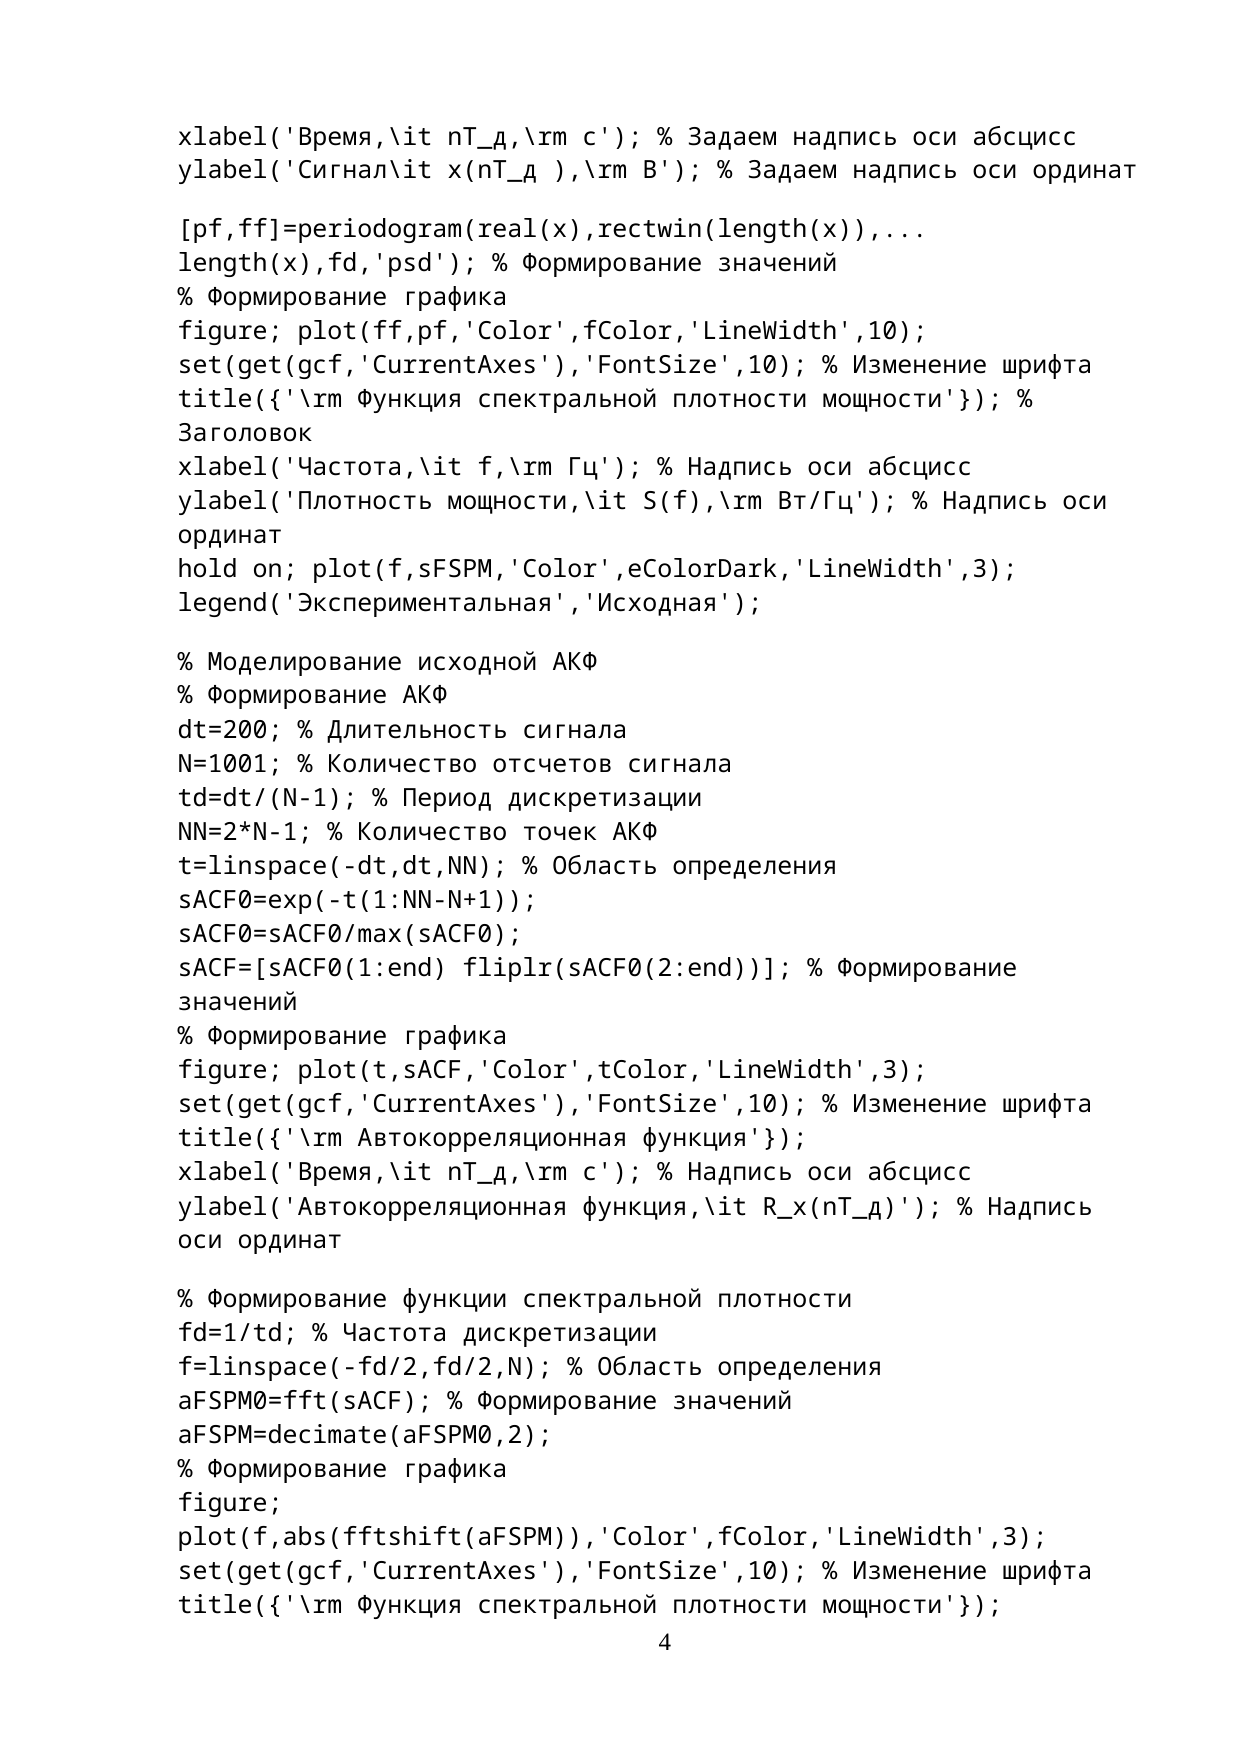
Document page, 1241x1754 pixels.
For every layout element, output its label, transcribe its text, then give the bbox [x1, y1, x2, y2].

text sACF=[sACF0(1:end) fliplr(sACF0(2:end))]; % Формирование значений [177, 950, 1152, 1018]
text title({'\rm Автокорреляционная функция'}); [177, 1120, 1152, 1154]
text title({'\rm Функция спектральной плотности мощности'}); [177, 1587, 1152, 1621]
text aFSPM0=fft(sACF); % Формирование значений [177, 1382, 1152, 1417]
text td=dt/(N-1); % Период дискретизации [177, 779, 1152, 813]
text sACF0=sACF0/max(sACF0); [177, 916, 1152, 950]
text length(x),fd,'psd'); % Формирование значений [177, 244, 1152, 278]
text NN=2*N-1; % Количество точек АКФ [177, 813, 1152, 847]
text [pf,ff]=periodogram(real(x),rectwin(length(x)),... [177, 210, 1152, 244]
text set(get(gcf,'CurrentAxes'),'FontSize',10); % Изменение шрифта [177, 1553, 1152, 1587]
text ylabel('Плотность мощности,\it S(f),\rm Вт/Гц'); % Надпись оси ординат [177, 483, 1152, 551]
text sACF0=exp(-t(1:NN-N+1)); [177, 882, 1152, 916]
text figure; plot(t,sACF,'Color',tColor,'LineWidth',3); [177, 1052, 1152, 1086]
text xlabel('Время,\it nT_д,\rm с'); % Задаем надпись оси абсцисс [177, 118, 1152, 152]
text % Формирование графика [177, 1018, 1152, 1052]
text figure; plot(ff,pf,'Color',fColor,'LineWidth',10); [177, 312, 1152, 347]
text legend('Экспериментальная','Исходная'); [177, 585, 1152, 619]
text xlabel('Время,\it nT_д,\rm с'); % Надпись оси абсцисс [177, 1154, 1152, 1188]
text % Формирование графика [177, 1451, 1152, 1485]
text dt=200; % Длительность сигнала [177, 711, 1152, 745]
text % Формирование графика [177, 278, 1152, 312]
text title({'\rm Функция спектральной плотности мощности'}); % Заголовок [177, 381, 1152, 449]
text % Формирование АКФ [177, 677, 1152, 711]
text N=1001; % Количество отсчетов сигнала [177, 745, 1152, 779]
text ylabel('Автокорреляционная функция,\it R_x(nT_д)'); % Надпись оси ординат [177, 1188, 1152, 1256]
text % Формирование функции спектральной плотности [177, 1280, 1152, 1314]
text set(get(gcf,'CurrentAxes'),'FontSize',10); % Изменение шрифта [177, 347, 1152, 381]
text % Моделирование исходной АКФ [177, 643, 1152, 677]
text figure; plot(f,abs(fftshift(aFSPM)),'Color',fColor,'LineWidth',3); [177, 1485, 1152, 1553]
text hold on; plot(f,sFSPM,'Color',eColorDark,'LineWidth',3); [177, 551, 1152, 585]
text set(get(gcf,'CurrentAxes'),'FontSize',10); % Изменение шрифта [177, 1086, 1152, 1120]
text ylabel('Сигнал\it x(nT_д ),\rm В'); % Задаем надпись оси ординат [177, 152, 1152, 186]
text t=linspace(-dt,dt,NN); % Область определения [177, 847, 1152, 882]
text fd=1/td; % Частота дискретизации [177, 1314, 1152, 1348]
text xlabel('Частота,\it f,\rm Гц'); % Надпись оси абсцисс [177, 449, 1152, 483]
text aFSPM=decimate(aFSPM0,2); [177, 1417, 1152, 1451]
text f=linspace(-fd/2,fd/2,N); % Область определения [177, 1348, 1152, 1382]
